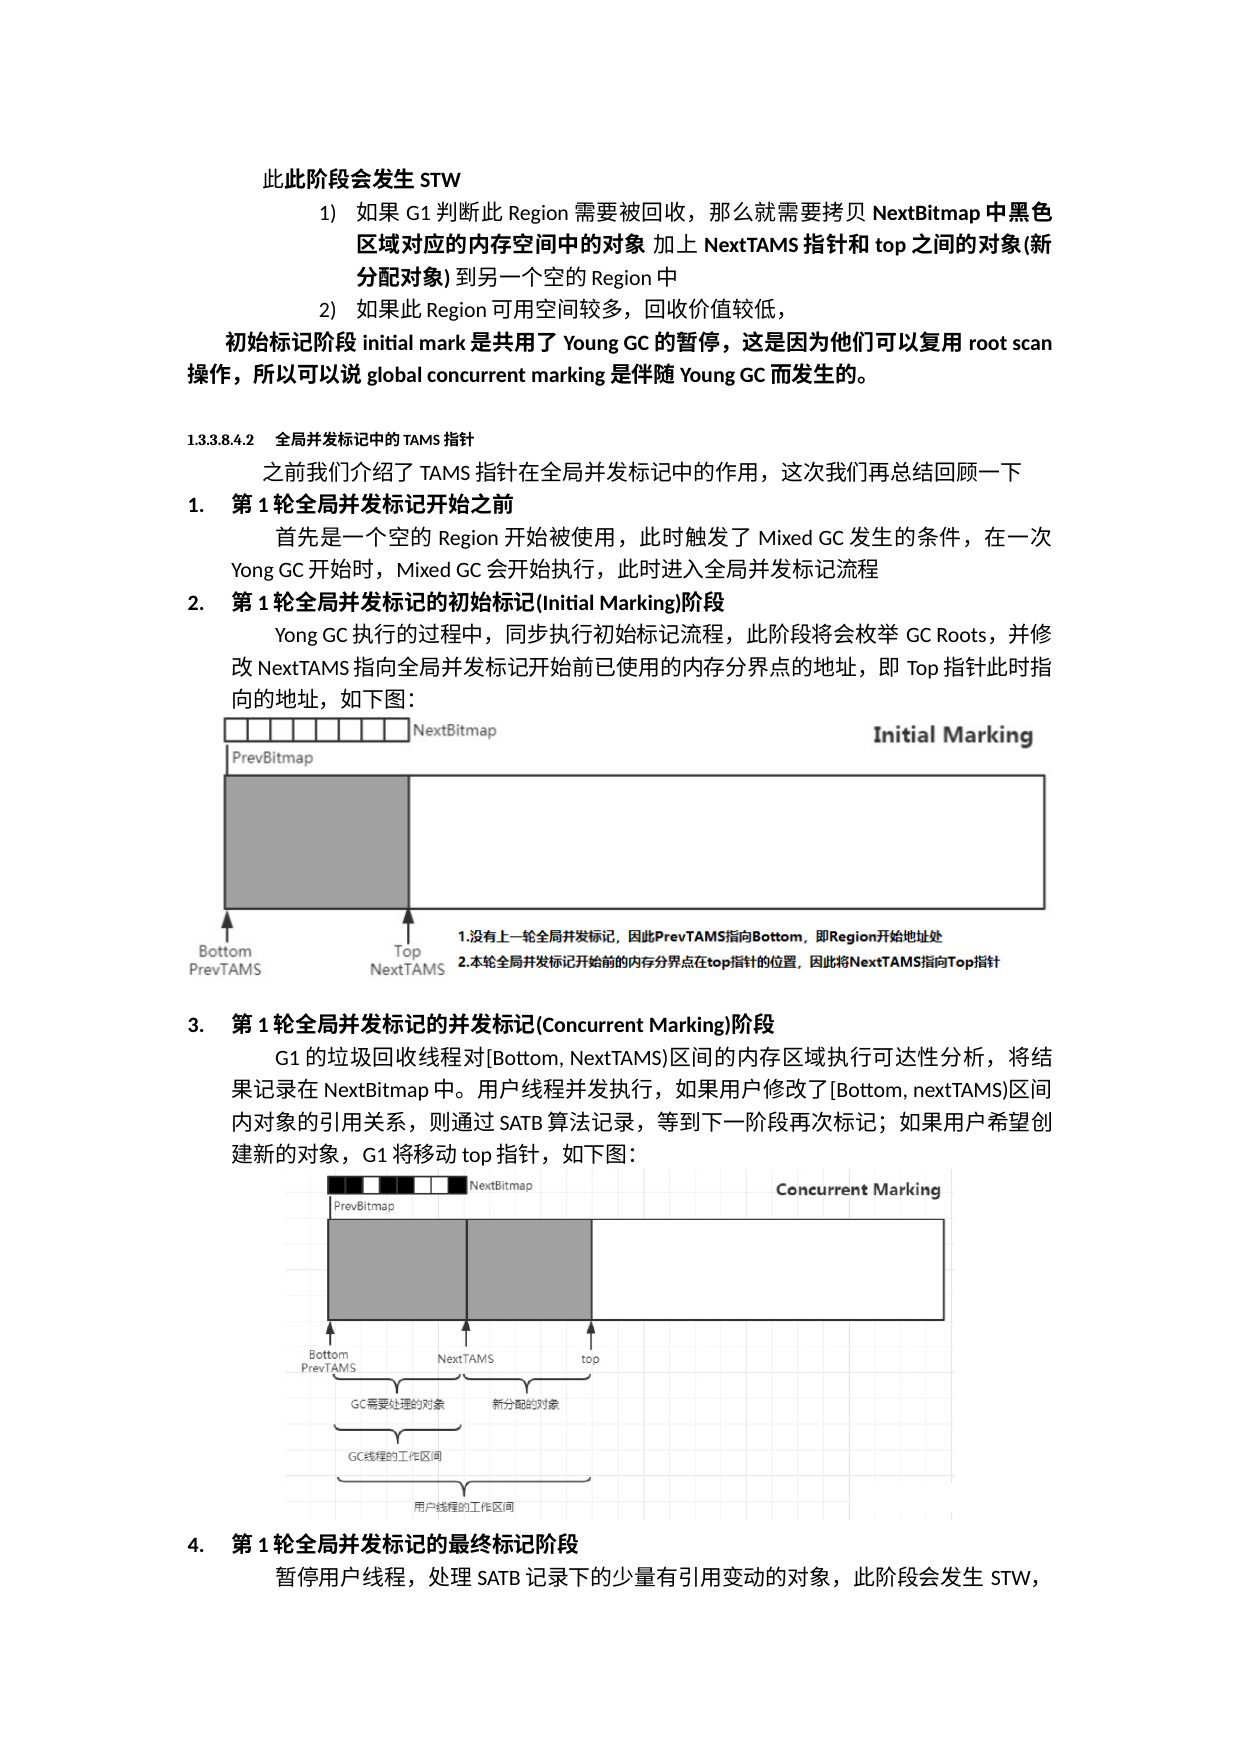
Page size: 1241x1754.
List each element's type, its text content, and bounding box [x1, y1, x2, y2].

list 第1轮全局并发标记的并发标记(Concurrent Marking)阶段 [187, 1007, 1053, 1039]
text 初始标记阶段initial mark是共用了Young GC的暂停，这是因为他们可以复用root scan操作，所以可以说global concurrent marking是伴随Young GC而发生的。 [187, 324, 1053, 389]
text Yong GC执行的过程中，同步执行初始标记流程，此阶段将会枚举GC Roots，并修改NextTAMS指向全局并发标记开始前已使用的内存分界点的地址，即Top指针此时指向的地址，如下图： [231, 617, 1053, 714]
picture [285, 1169, 955, 1520]
list 第1轮全局并发标记开始之前 [187, 487, 1053, 519]
list 第1轮全局并发标记的最终标记阶段 [187, 1527, 1053, 1559]
list 如果此Region可用空间较多，回收价值较低， [319, 292, 1053, 324]
list 之前我们介绍了TAMS指针在全局并发标记中的作用，这次我们再总结回顾一下 [262, 454, 1053, 487]
picture [187, 714, 1053, 983]
list 首先是一个空的Region开始被使用，此时触发了Mixed GC发生的条件，在一次Yong GC开始时，Mixed GC会开始执行，此时进入全局并发标记流程 [231, 519, 1053, 584]
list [225, 162, 1053, 194]
text 全局并发标记中的TAMS指针 [187, 422, 1053, 454]
list 第1轮全局并发标记的初始标记(Initial Marking)阶段 [187, 584, 1053, 617]
list G1的垃圾回收线程对[Bottom, NextTAMS)区间的内存区域执行可达性分析，将结果记录在NextBitmap中。用户线程并发执行，如果用户修改了[Bottom, nextTAMS)区间内对象的引用关系，则通过SATB算法记录，等到下一阶段再次标记；如果用户希望创建新的对象，G1将移动top指针，如下图： [231, 1039, 1053, 1169]
list 如果G1判断此Region需要被回收，那么就需要拷贝NextBitmap中黑色区域对应的内存空间中的对象 加上 NextTAMS指针和top之间的对象(新分配对象) 到另一个空的Region中 [319, 194, 1053, 292]
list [231, 1559, 1053, 1592]
